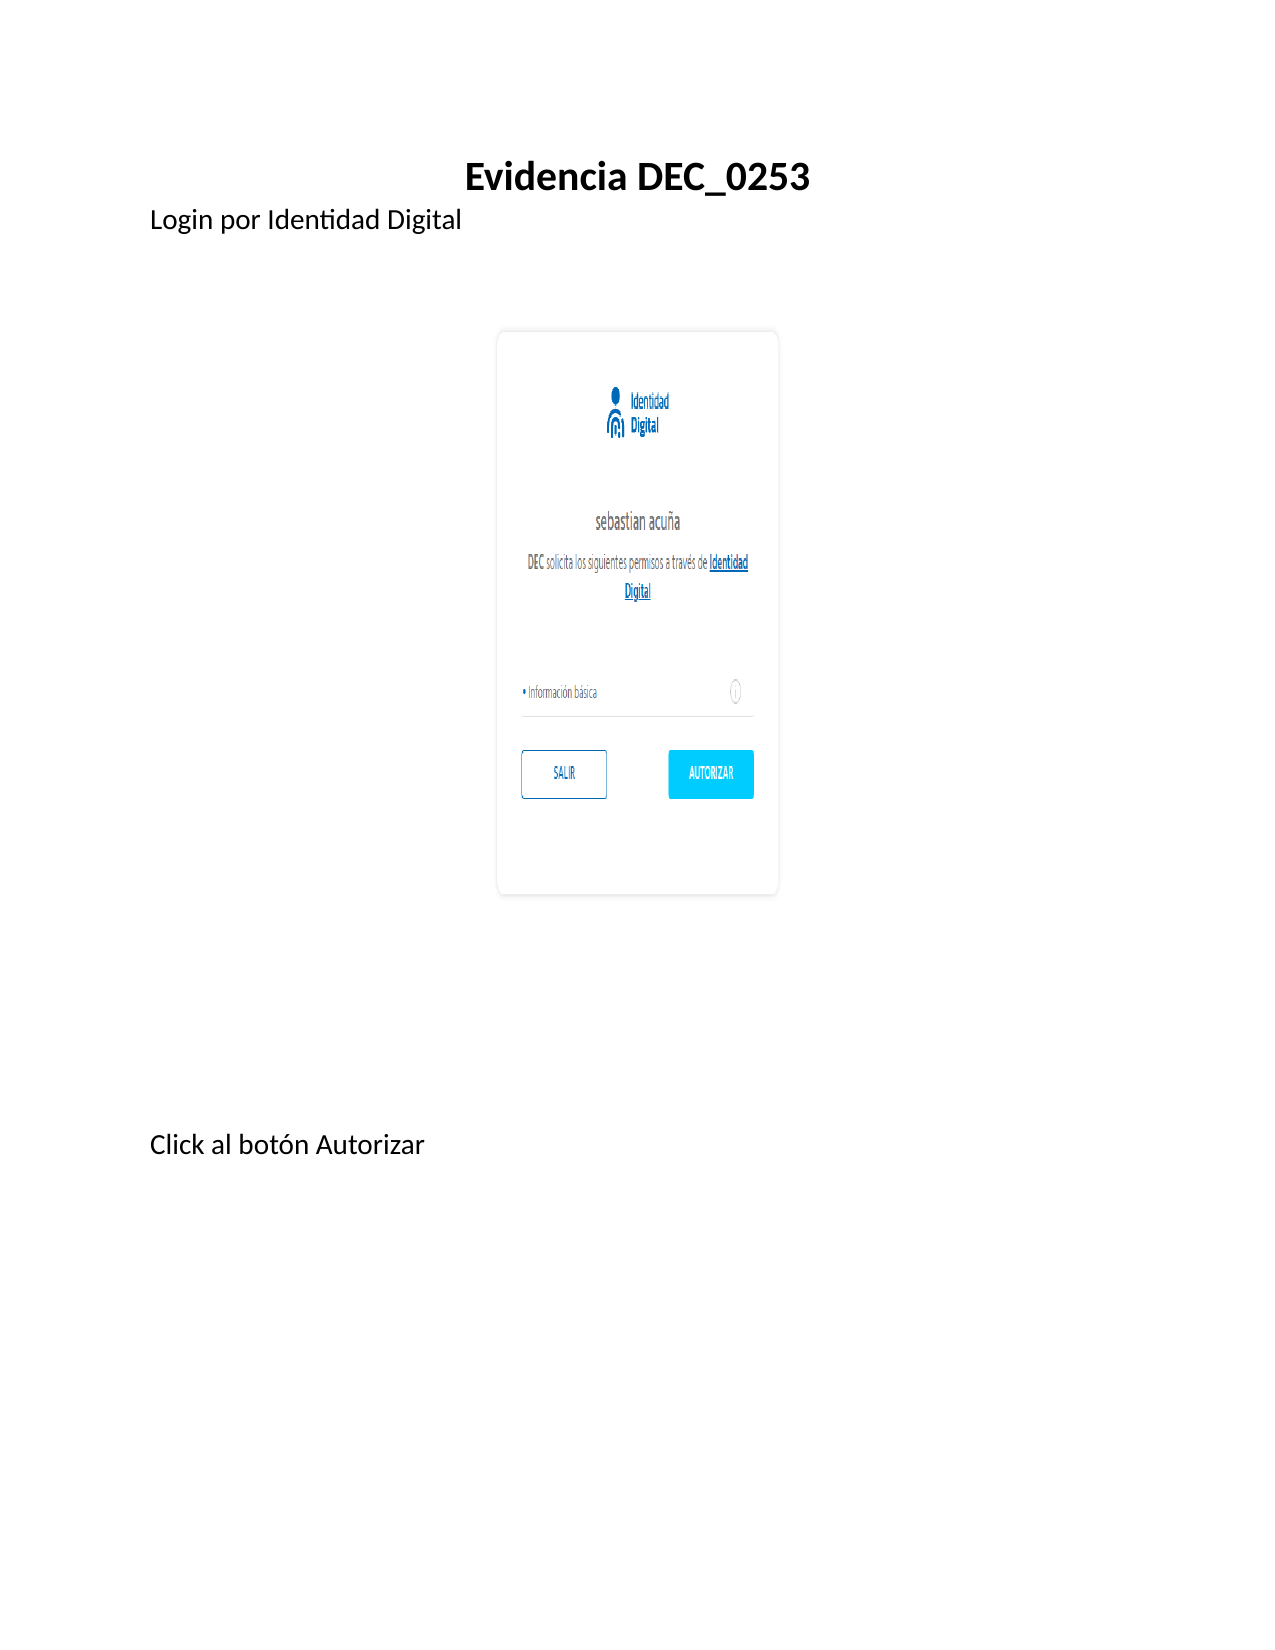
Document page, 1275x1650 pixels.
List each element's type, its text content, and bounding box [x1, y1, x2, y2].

text Click al botón Autorizar [150, 1148, 1125, 1188]
picture [220, 314, 1055, 1148]
text Login por Identidad Digital [150, 207, 1125, 246]
text Evidencia DEC_0253 [150, 150, 1125, 207]
